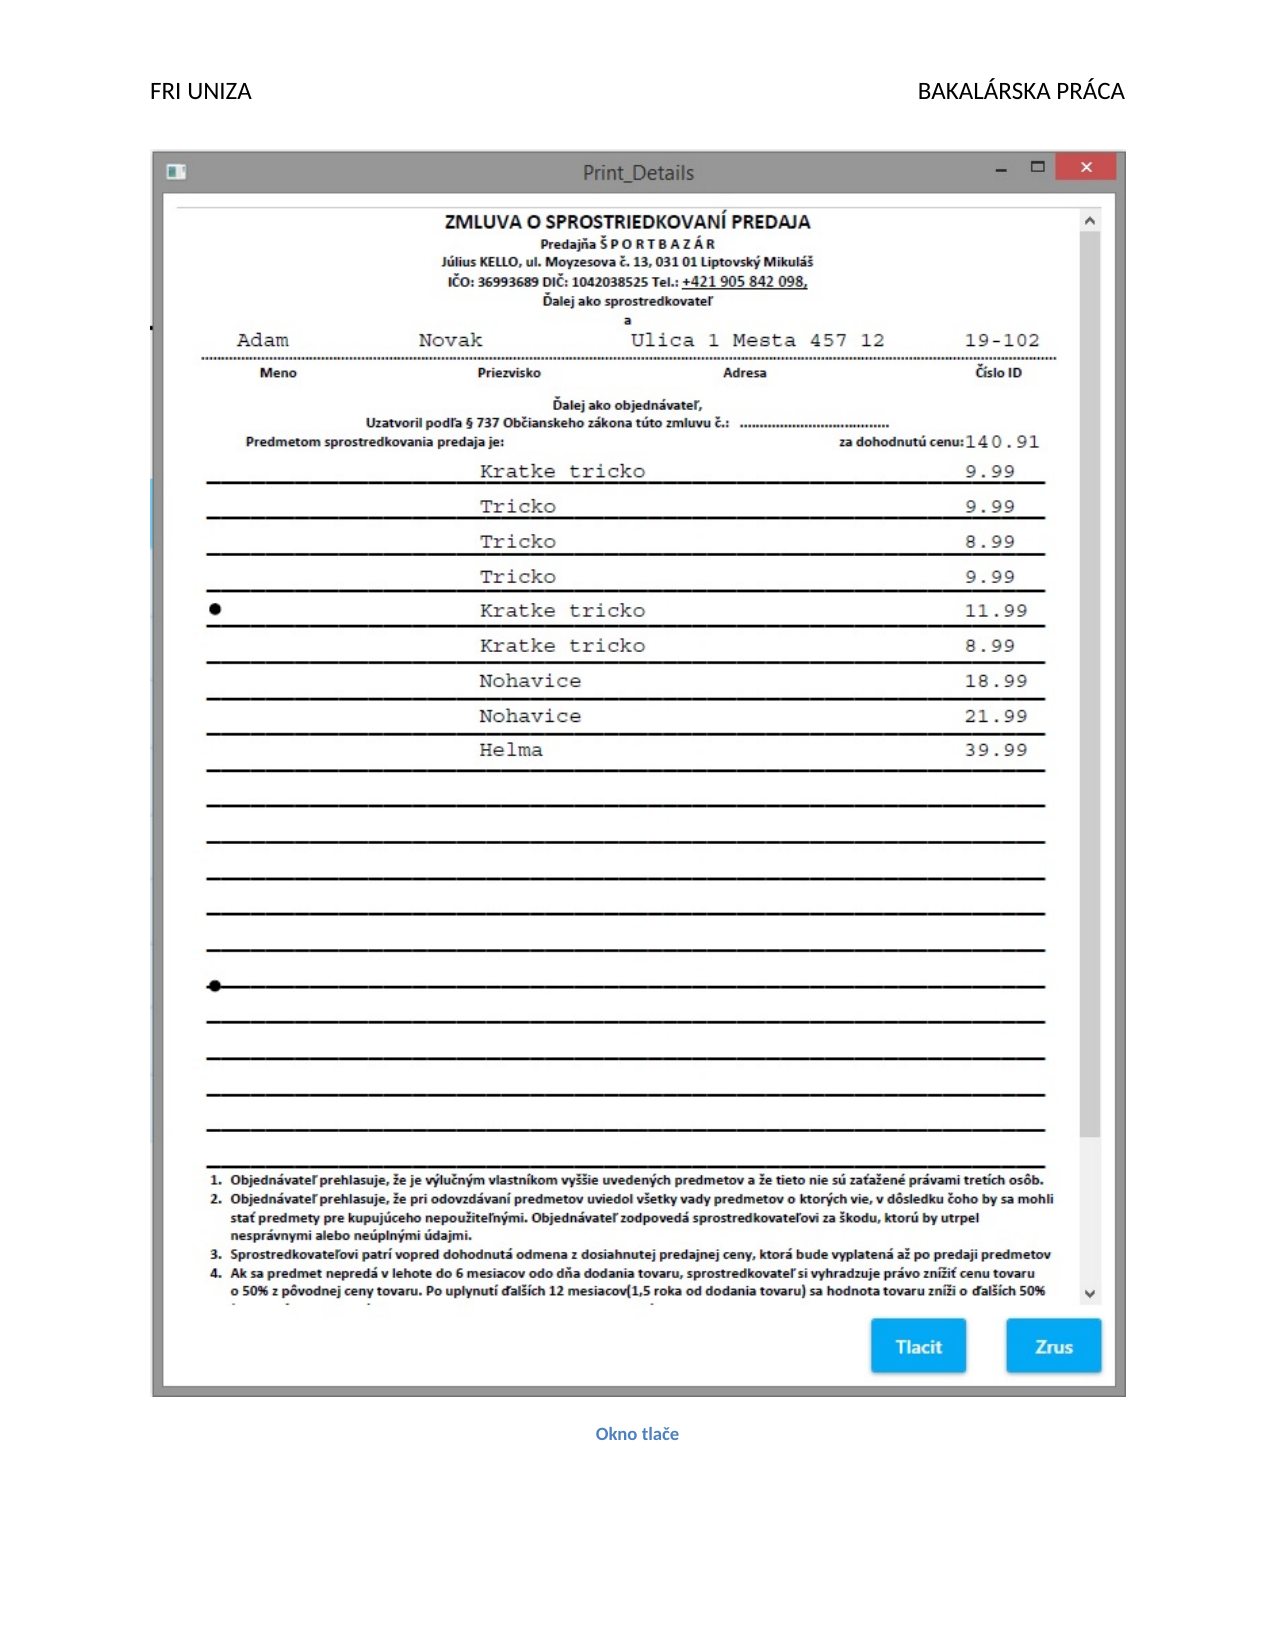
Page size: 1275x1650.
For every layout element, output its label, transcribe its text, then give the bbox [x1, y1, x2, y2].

text Okno tlače [150, 1422, 1125, 1445]
picture [150, 149, 1126, 1397]
